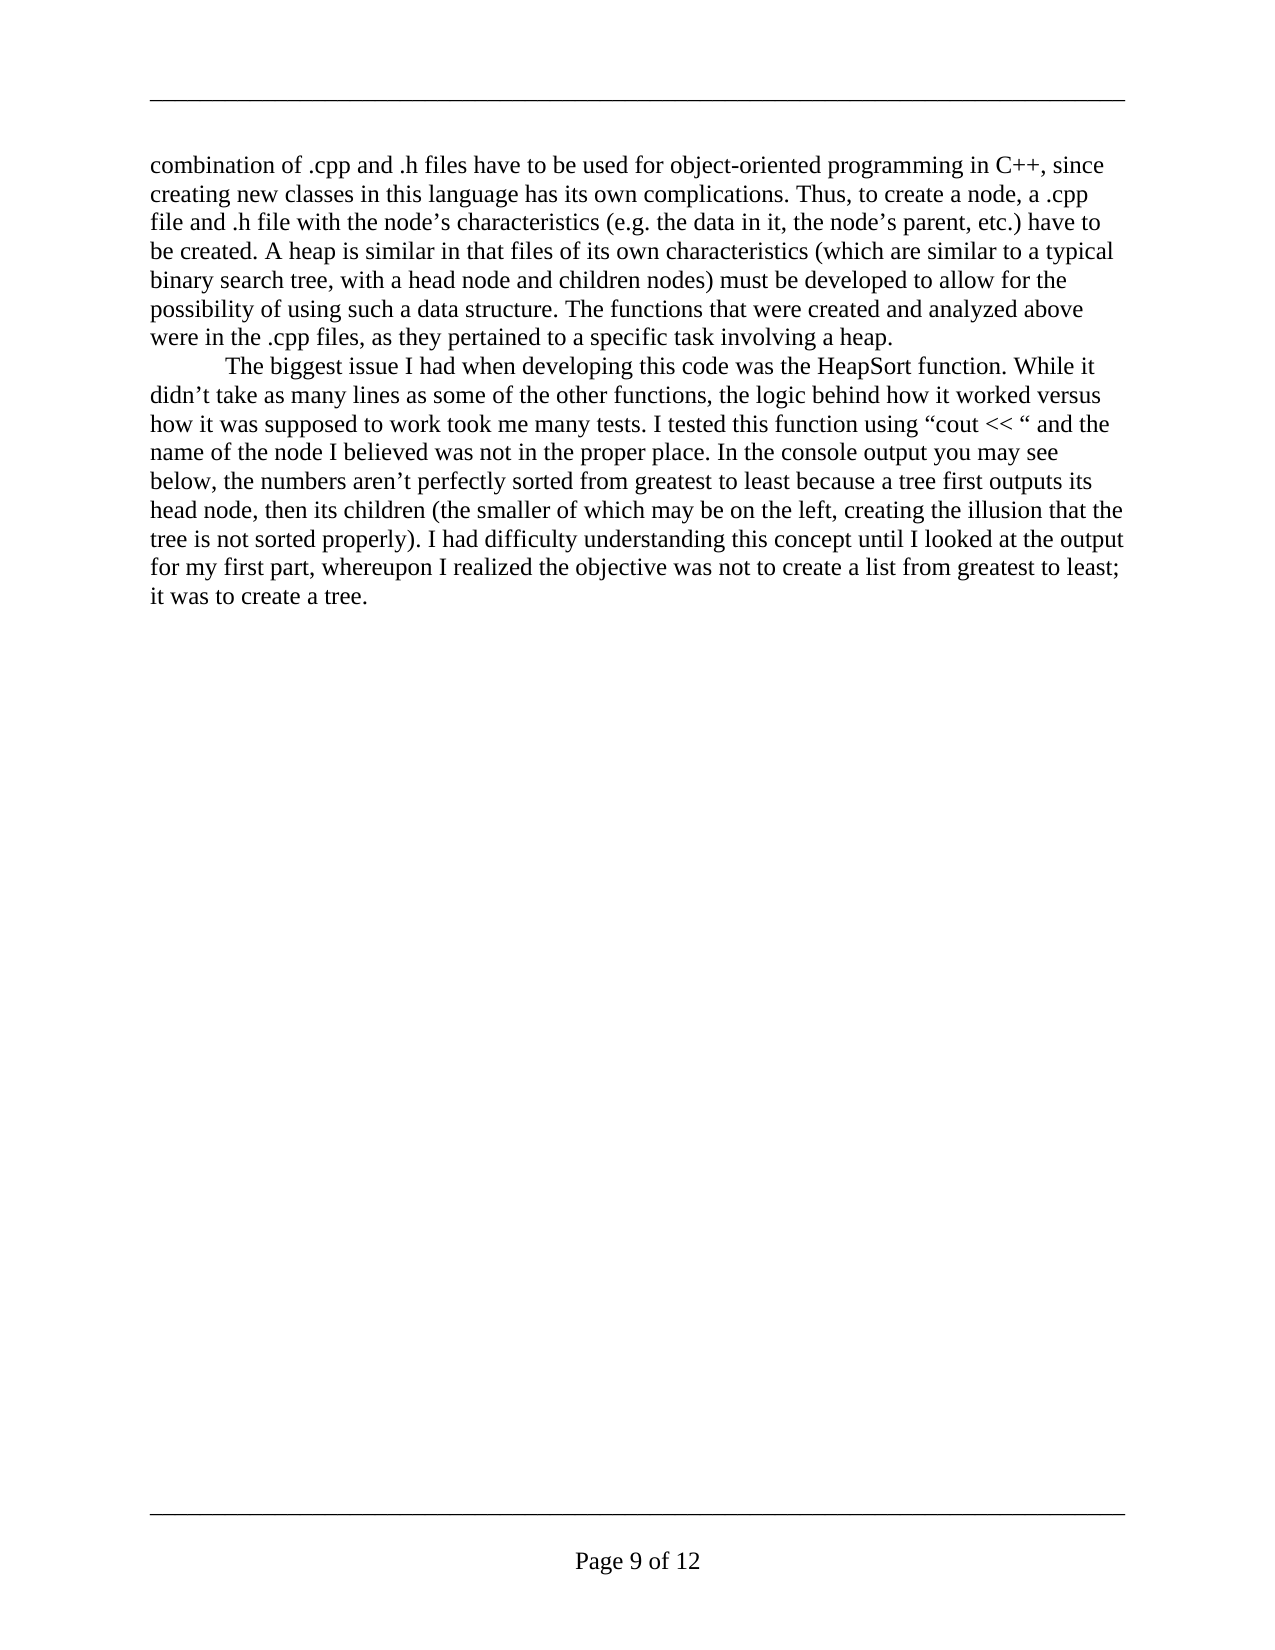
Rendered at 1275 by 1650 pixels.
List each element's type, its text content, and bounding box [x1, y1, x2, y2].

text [150, 150, 1125, 351]
text The biggest issue I had when developing this code was the HeapSort function. While it didn’t take as many lines as some of the other functions, the logic behind how it worked versus how it was supposed to work took me many tests. I tested this function using “cout << “ and the name of the node I believed was not in the proper place. In the console output you may see below, the numbers aren’t perfectly sorted from greatest to least because a tree first outputs its head node, then its children (the smaller of which may be on the left, creating the illusion that the tree is not sorted properly). I had difficulty understanding this concept until I looked at the output for my first part, whereupon I realized the objective was not to create a list from greatest to least; it was to create a tree. [150, 351, 1125, 610]
